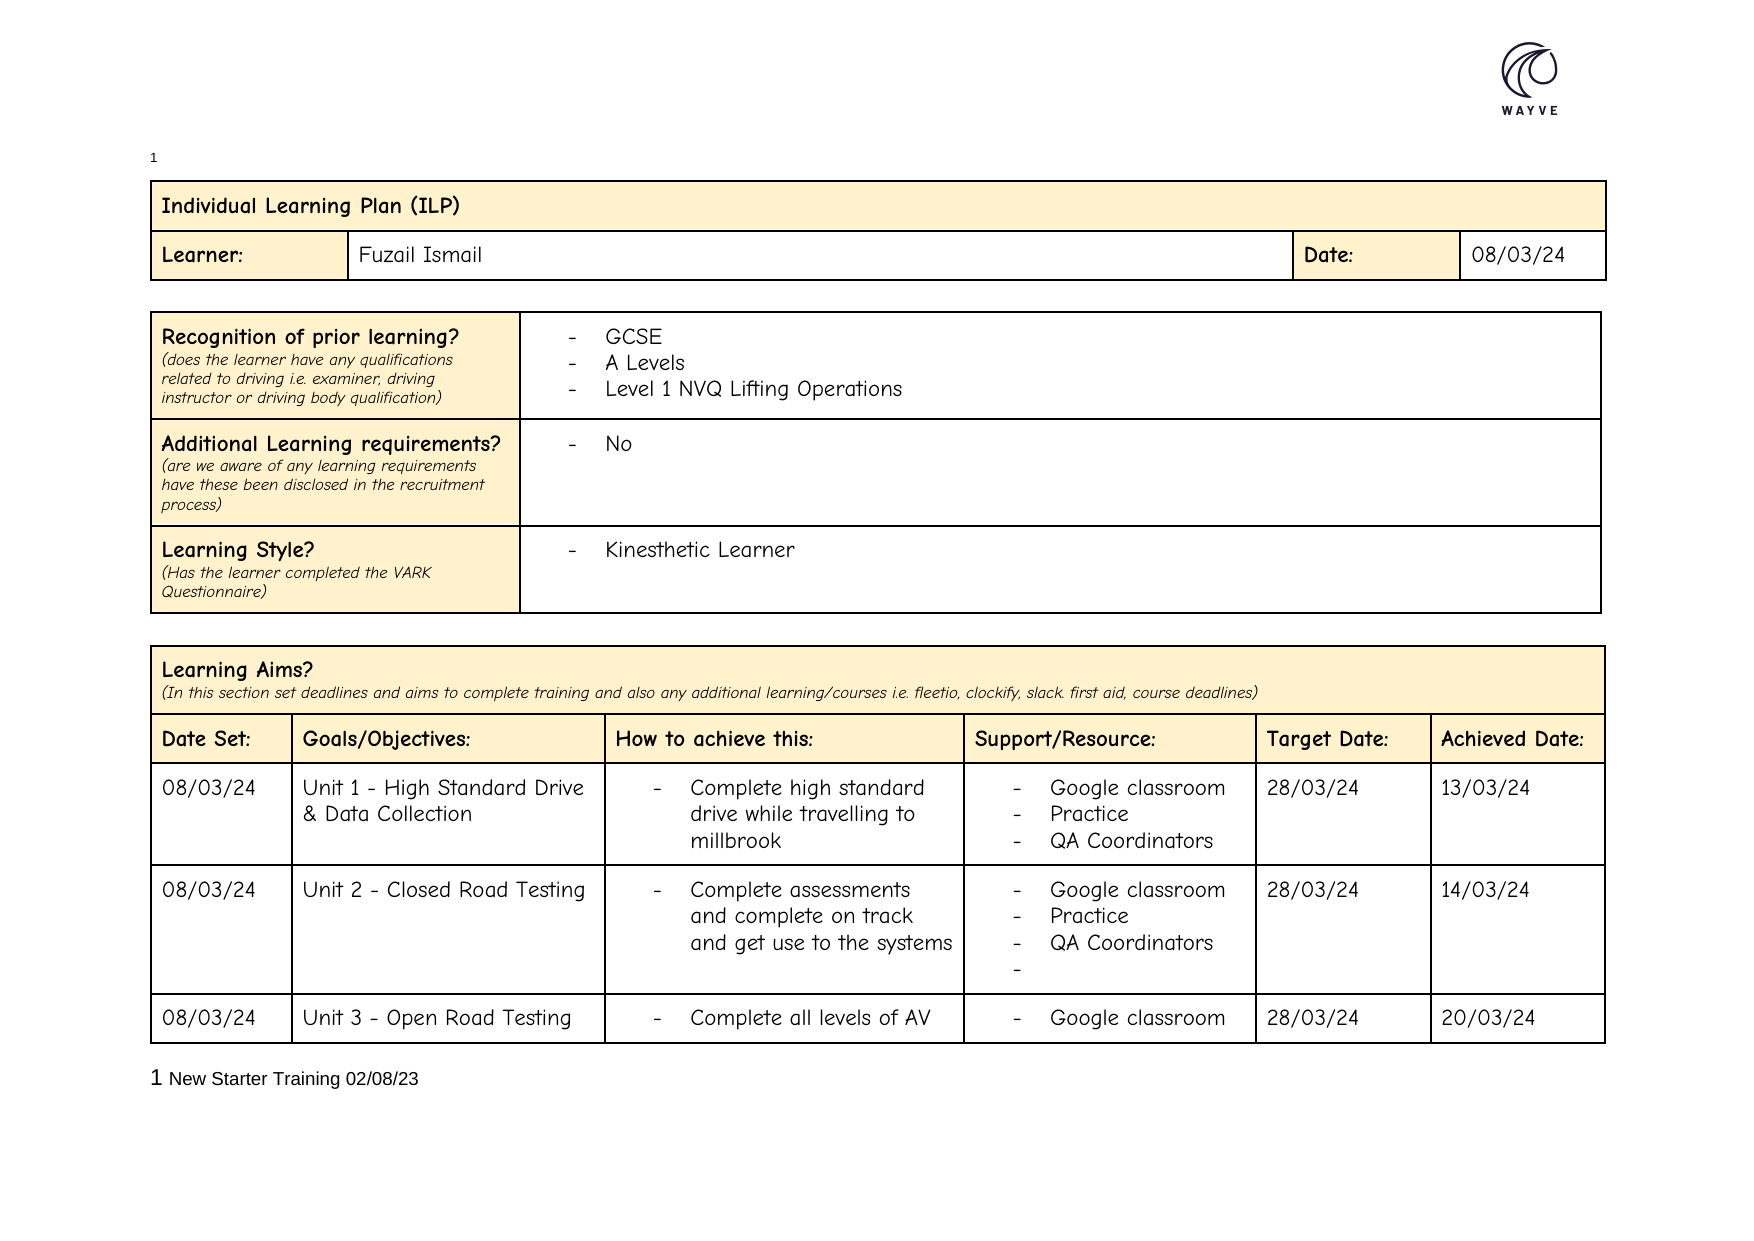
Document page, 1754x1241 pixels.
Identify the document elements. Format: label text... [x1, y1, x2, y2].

table_cell 14/03/24 [1432, 866, 1604, 992]
table_header Individual Learning Plan (ILP) [152, 182, 1605, 229]
table_cell 20/03/24 [1432, 995, 1604, 1042]
table_header Recognition of prior learning? (does the learner have any qualifications related to driving i.e. examiner, driving instructor or driving body qualification) [152, 313, 519, 418]
table_cell 08/03/24 [152, 866, 291, 992]
table_cell No [521, 420, 1600, 524]
table_cell 28/03/24 [1257, 764, 1430, 864]
table_cell Complete all levels of AV test routes from Level 1 to Level 3 [606, 995, 963, 1042]
table_cell 08/03/24 [152, 764, 291, 864]
table_cell Learner: [152, 232, 347, 279]
table_cell 28/03/24 [1257, 866, 1430, 992]
table_cell Additional Learning requirements? (are we aware of any learning requirements have these been disclosed in the recruitment process) [152, 420, 519, 524]
table_cell Date: [1294, 232, 1459, 279]
table_cell Google classroom Practice QA Coordinators [965, 995, 1255, 1042]
table_cell Google classroom Practice QA Coordinators [965, 866, 1255, 992]
table_cell Complete assessments and complete on track and get use to the systems [606, 866, 963, 992]
table_header Learning Aims? (In this section set deadlines and aims to complete training and also any additional learning/courses i.e. fleetio, clockify, slack. first aid, course deadlines) [152, 647, 1604, 713]
picture [1468, 18, 1589, 139]
table_header GCSE A Levels Level 1 NVQ Lifting Operations [521, 313, 1600, 418]
table_cell How to achieve this: [606, 715, 963, 762]
table_cell 08/03/24 [152, 995, 291, 1042]
table_cell Achieved Date: [1432, 715, 1604, 762]
table_cell Google classroom Practice QA Coordinators [965, 764, 1255, 864]
table_cell Complete high standard drive while travelling to millbrook [606, 764, 963, 864]
table_cell Learning Style? (Has the learner completed the VARK Questionnaire) [152, 527, 519, 612]
table_cell 13/03/24 [1432, 764, 1604, 864]
table_cell Unit 1 - High Standard Drive & Data Collection [293, 764, 604, 864]
table_cell Target Date: [1257, 715, 1430, 762]
table_cell Unit 2 - Closed Road Testing [293, 866, 604, 992]
table_cell Date Set: [152, 715, 291, 762]
table_cell Kinesthetic Learner [521, 527, 1600, 612]
table_cell Fuzail Ismail [349, 232, 1292, 279]
table_cell 28/03/24 [1257, 995, 1430, 1042]
table_cell Goals/Objectives: [293, 715, 604, 762]
table_cell 08/03/24 [1461, 232, 1605, 279]
table_cell Support/Resource: [965, 715, 1255, 762]
table_cell Unit 3 - Open Road Testing [293, 995, 604, 1042]
